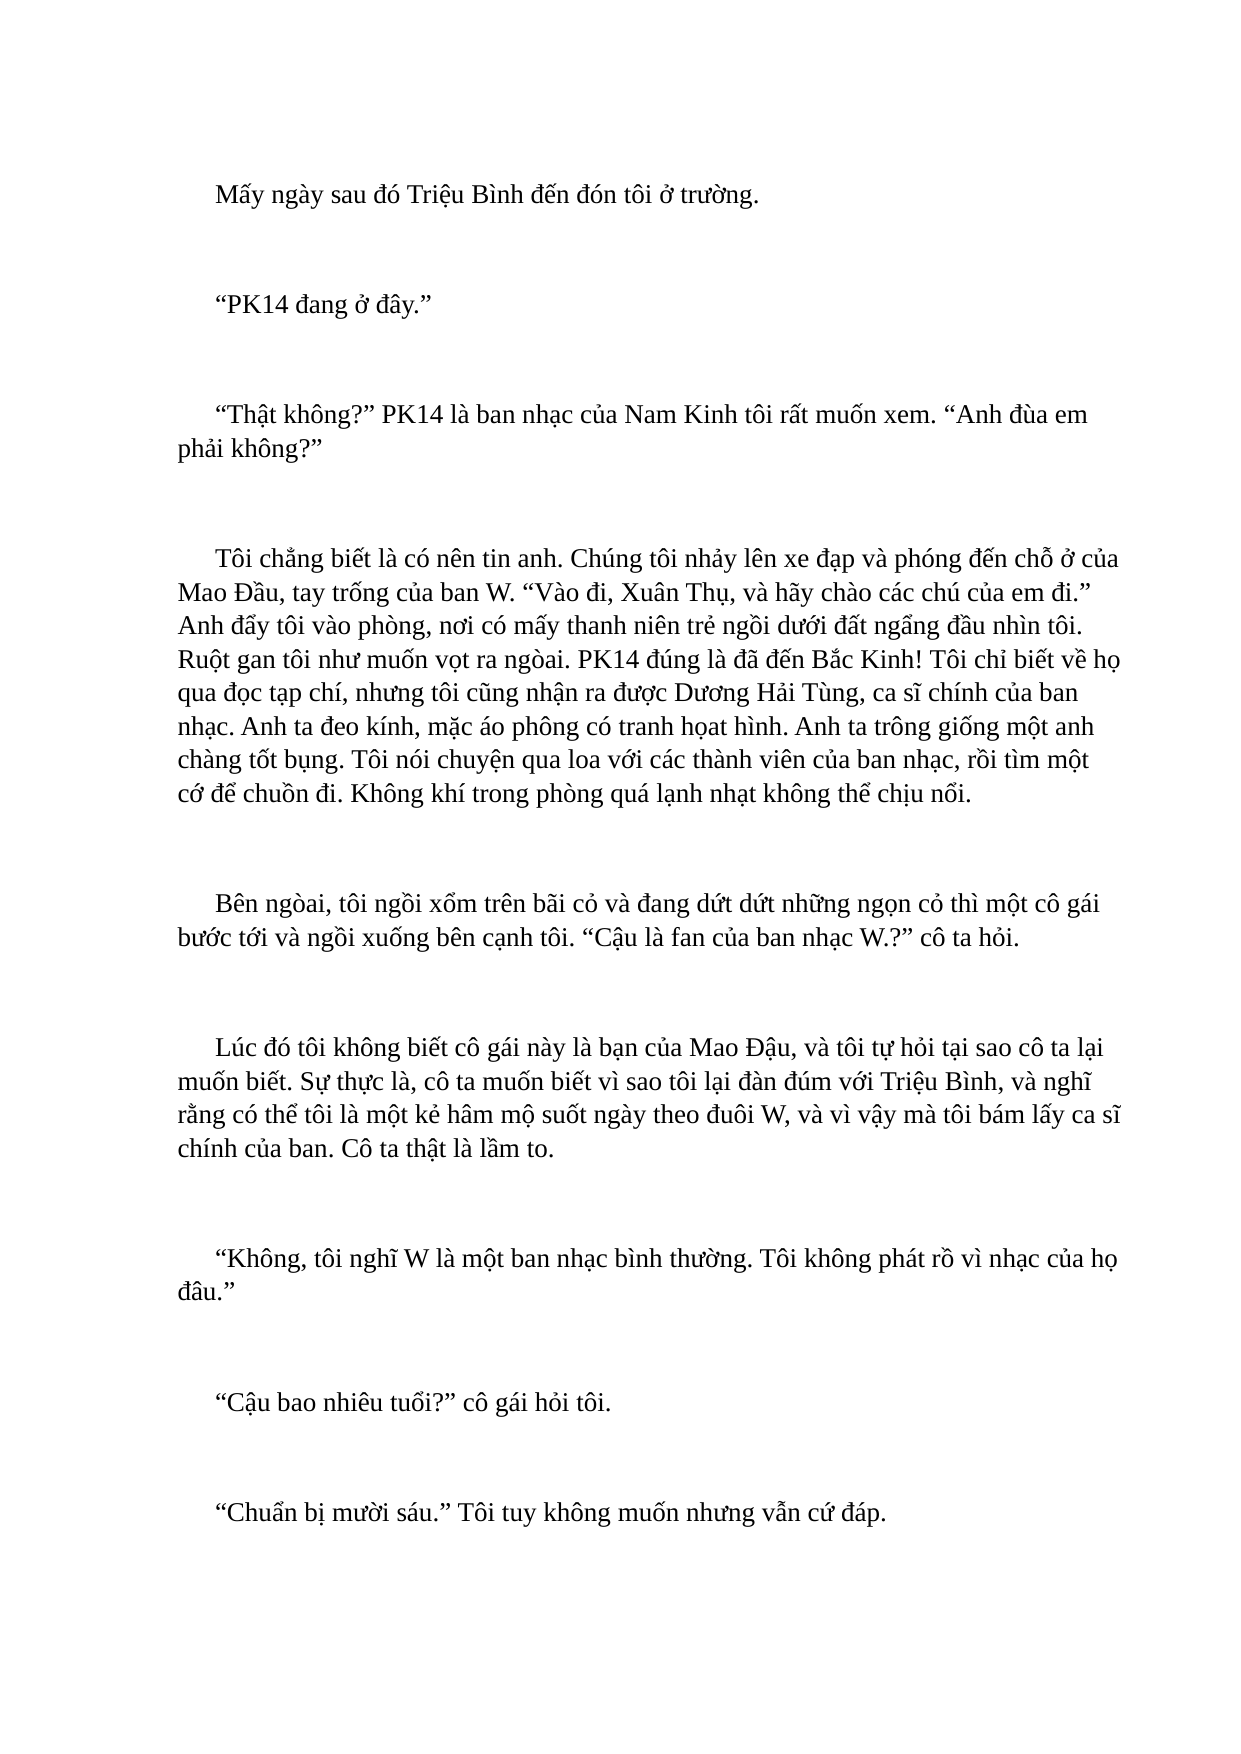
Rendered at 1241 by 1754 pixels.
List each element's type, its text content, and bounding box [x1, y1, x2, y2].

text “PK14 đang ở đây.” [177, 288, 1122, 319]
text “Cậu bao nhiêu tuổi?” cô gái hỏi tôi. [177, 1386, 1122, 1417]
text Bên ngòai, tôi ngồi xổm trên bãi cỏ và đang dứt dứt những ngọn cỏ thì một cô gái bước tới và ngồi xuống bên cạnh tôi. “Cậu là fan của ban nhạc W.?” cô ta hỏi. [177, 887, 1122, 952]
text “Không, tôi nghĩ W là một ban nhạc bình thường. Tôi không phát rồ vì nhạc của họ đâu.” [177, 1242, 1122, 1307]
text “Thật không?” PK14 là ban nhạc của Nam Kinh tôi rất muốn xem. “Anh đùa em phải không?” [177, 398, 1122, 463]
text “Chuẩn bị mười sáu.” Tôi tuy không muốn nhưng vẫn cứ đáp. [177, 1496, 1122, 1527]
text Mấy ngày sau đó Triệu Bình đến đón tôi ở trường. [177, 178, 1122, 209]
text Lúc đó tôi không biết cô gái này là bạn của Mao Đậu, và tôi tự hỏi tại sao cô ta lại muốn biết. Sự thực là, cô ta muốn biết vì sao tôi lại đàn đúm với Triệu Bình, và nghĩ rằng có thể tôi là một kẻ hâm mộ suốt ngày theo đuôi W, và vì vậy mà tôi bám lấy ca sĩ chính của ban. Cô ta thật là lầm to. [177, 1031, 1122, 1163]
text Tôi chẳng biết là có nên tin anh. Chúng tôi nhảy lên xe đạp và phóng đến chỗ ở của Mao Đầu, tay trống của ban W. “Vào đi, Xuân Thụ, và hãy chào các chú của em đi.” Anh đẩy tôi vào phòng, nơi có mấy thanh niên trẻ ngồi dưới đất ngẩng đầu nhìn tôi. Ruột gan tôi như muốn vọt ra ngòai. PK14 đúng là đã đến Bắc Kinh! Tôi chỉ biết về họ qua đọc tạp chí, nhưng tôi cũng nhận ra được Dương Hải Tùng, ca sĩ chính của ban nhạc. Anh ta đeo kính, mặc áo phông có tranh họat hình. Anh ta trông giống một anh chàng tốt bụng. Tôi nói chuyện qua loa với các thành viên của ban nhạc, rồi tìm một cớ để chuồn đi. Không khí trong phòng quá lạnh nhạt không thể chịu nổi. [177, 542, 1122, 808]
